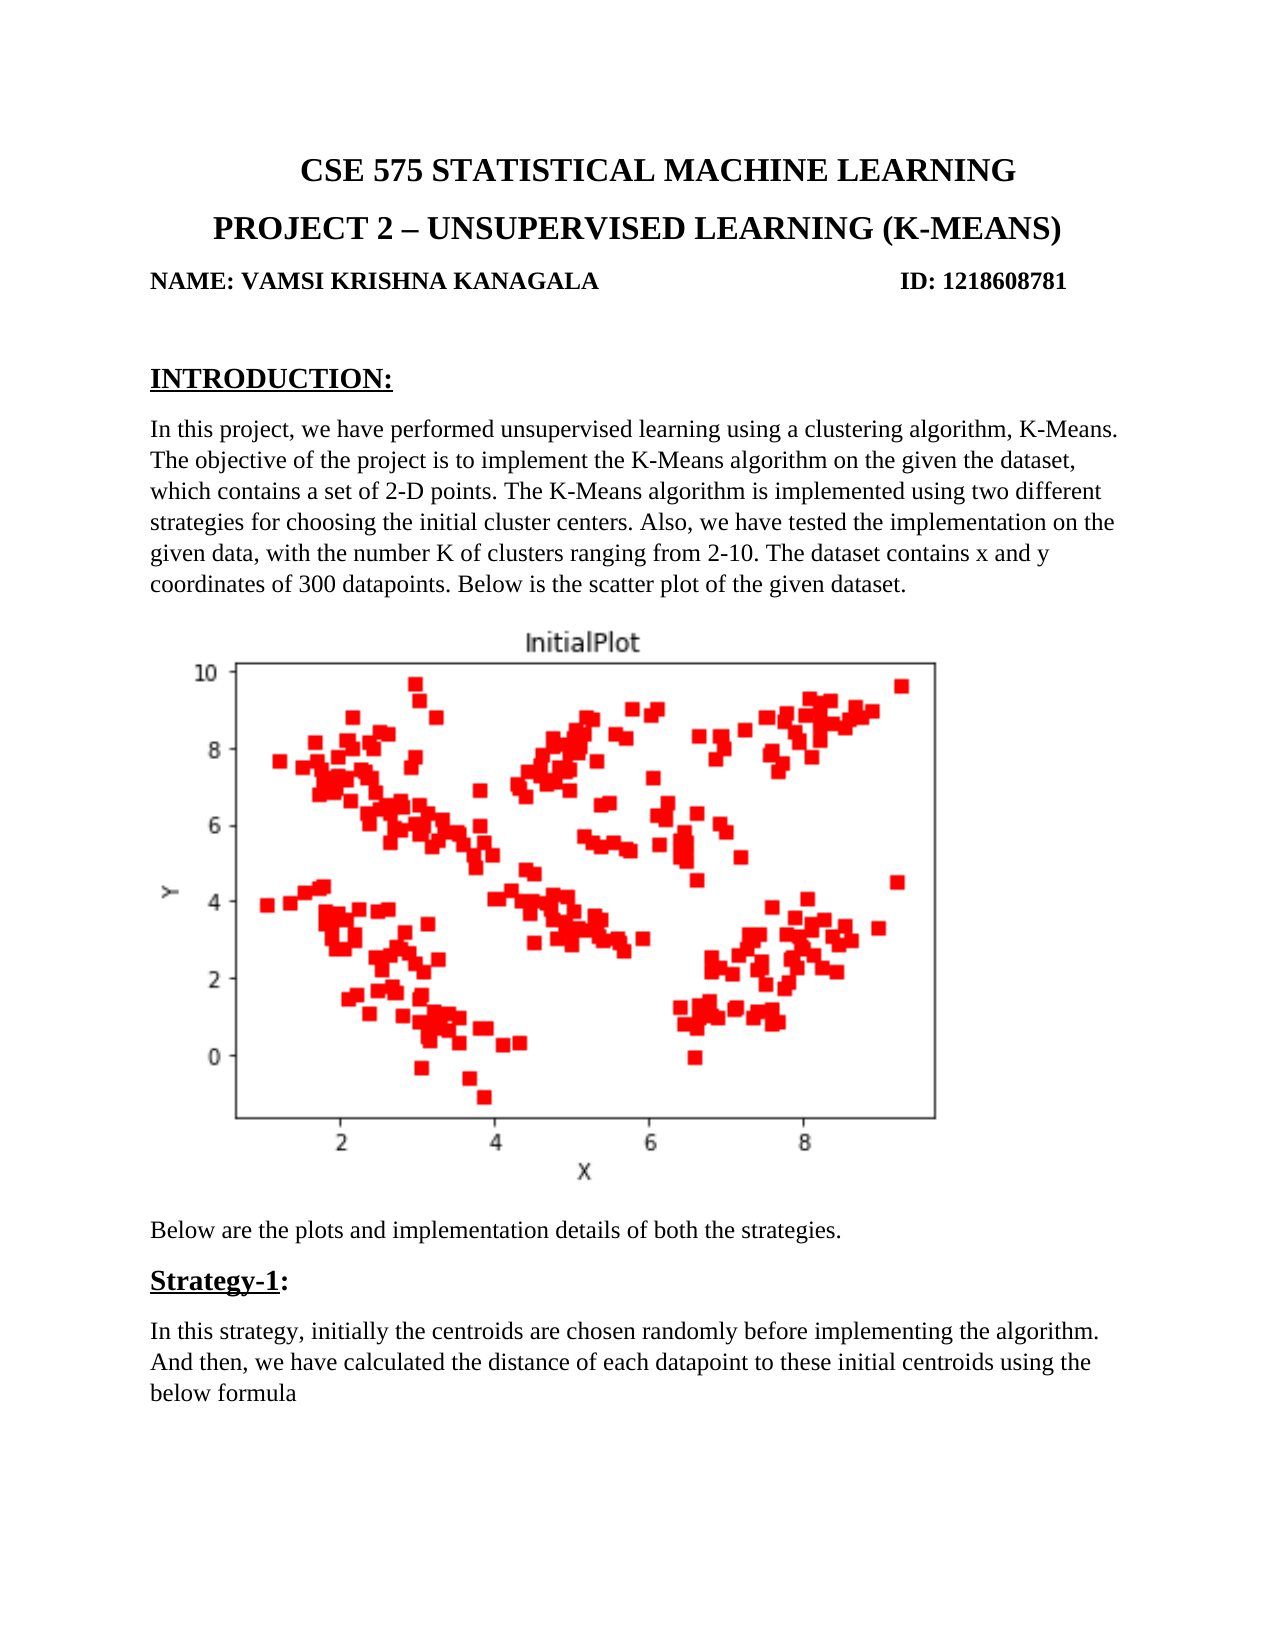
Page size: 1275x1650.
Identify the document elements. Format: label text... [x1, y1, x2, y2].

text NAME: VAMSI KRISHNA KANAGALA ID: 1218608781 [150, 266, 1125, 295]
picture [150, 617, 947, 1197]
text Strategy-1: [150, 1263, 1125, 1297]
text In this project, we have performed unsupervised learning using a clustering algorithm, K-Means. The objective of the project is to implement the K-Means algorithm on the given the dataset, which contains a set of 2-D points. The K-Means algorithm is implemented using two different strategies for choosing the initial cluster centers. Also, we have tested the implementation on the given data, with the number K of clusters ranging from 2-10. The dataset contains x and y coordinates of 300 datapoints. Below is the scatter plot of the given dataset. [150, 414, 1125, 598]
text PROJECT 2 – UNSUPERVISED LEARNING (K-MEANS) [150, 208, 1125, 246]
text Below are the plots and implementation details of both the strategies. [150, 1215, 1125, 1244]
text INTRODUCTION: [150, 361, 1125, 395]
text In this strategy, initially the centroids are chosen randomly before implementing the algorithm. And then, we have calculated the distance of each datapoint to these initial centroids using the below formula [150, 1316, 1125, 1407]
text CSE 575 STATISTICAL MACHINE LEARNING [225, 150, 1125, 188]
